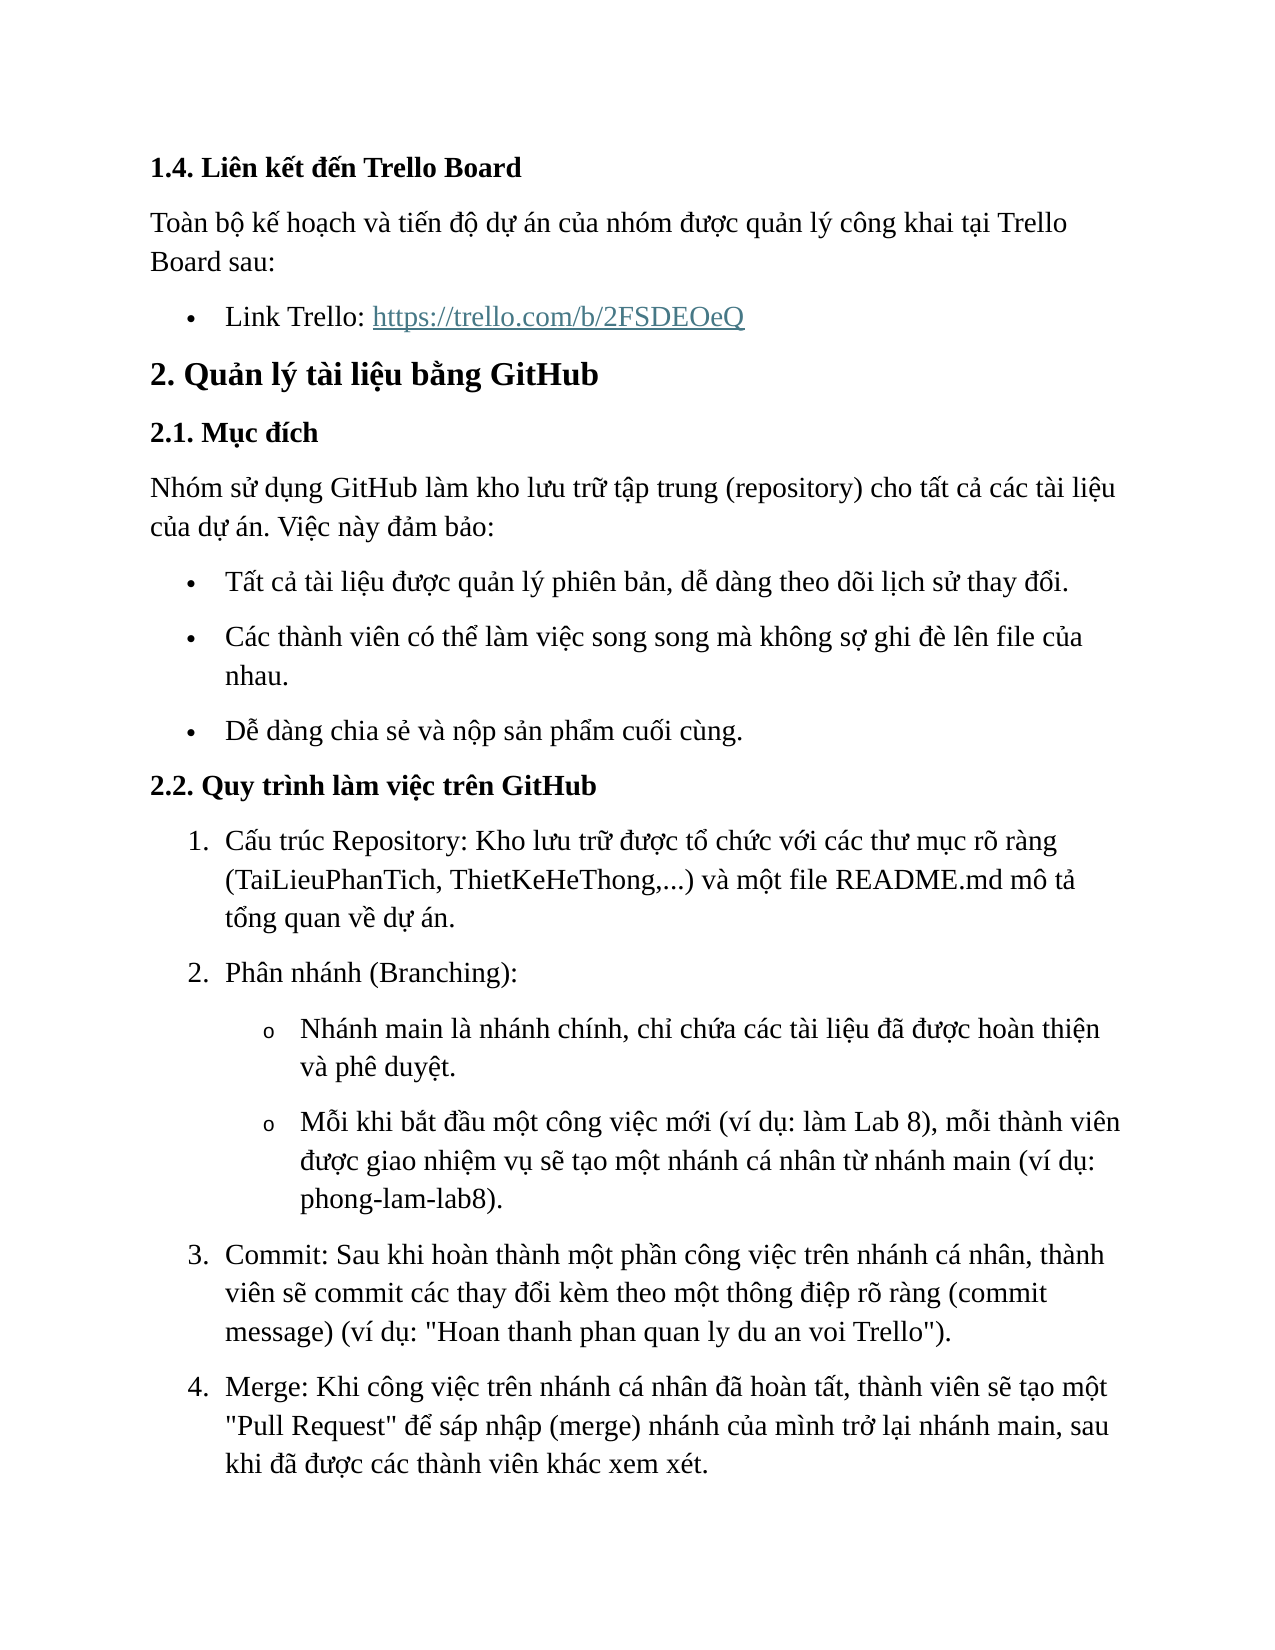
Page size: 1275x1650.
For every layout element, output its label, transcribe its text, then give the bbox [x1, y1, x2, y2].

list Commit: Sau khi hoàn thành một phần công việc trên nhánh cá nhân, thành viên sẽ commit các thay đổi kèm theo một thông điệp rõ ràng (commit message) (ví dụ: "Hoan thanh phan quan ly du an voi Trello"). [187, 1237, 1125, 1347]
list Nhánh main là nhánh chính, chỉ chứa các tài liệu đã được hoàn thiện và phê duyệt. [262, 1011, 1125, 1083]
list Link Trello: https://trello.com/b/2FSDEOeQ [187, 299, 1125, 332]
list Tất cả tài liệu được quản lý phiên bản, dễ dàng theo dõi lịch sử thay đổi. [187, 564, 1125, 597]
list Cấu trúc Repository: Kho lưu trữ được tổ chức với các thư mục rõ ràng (TaiLieuPhanTich, ThietKeHeThong,...) và một file README.md mô tả tổng quan về dự án. [187, 823, 1125, 934]
text 2.2. Quy trình làm việc trên GitHub [150, 768, 1125, 802]
list Dễ dàng chia sẻ và nộp sản phẩm cuối cùng. [187, 713, 1125, 746]
text 2. Quản lý tài liệu bằng GitHub [150, 354, 1125, 392]
list Merge: Khi công việc trên nhánh cá nhân đã hoàn tất, thành viên sẽ tạo một "Pull Request" để sáp nhập (merge) nhánh của mình trở lại nhánh main, sau khi đã được các thành viên khác xem xét. [187, 1369, 1125, 1480]
text Toàn bộ kế hoạch và tiến độ dự án của nhóm được quản lý công khai tại Trello Board sau: [150, 205, 1125, 277]
list Phân nhánh (Branching): [187, 956, 1125, 989]
text 2.1. Mục đích [150, 415, 1125, 448]
text Nhóm sử dụng GitHub làm kho lưu trữ tập trung (repository) cho tất cả các tài liệu của dự án. Việc này đảm bảo: [150, 470, 1125, 542]
list Mỗi khi bắt đầu một công việc mới (ví dụ: làm Lab 8), mỗi thành viên được giao nhiệm vụ sẽ tạo một nhánh cá nhân từ nhánh main (ví dụ: phong-lam-lab8). [262, 1104, 1125, 1215]
text 1.4. Liên kết đến Trello Board [150, 150, 1125, 183]
list Các thành viên có thể làm việc song song mà không sợ ghi đè lên file của nhau. [187, 619, 1125, 691]
